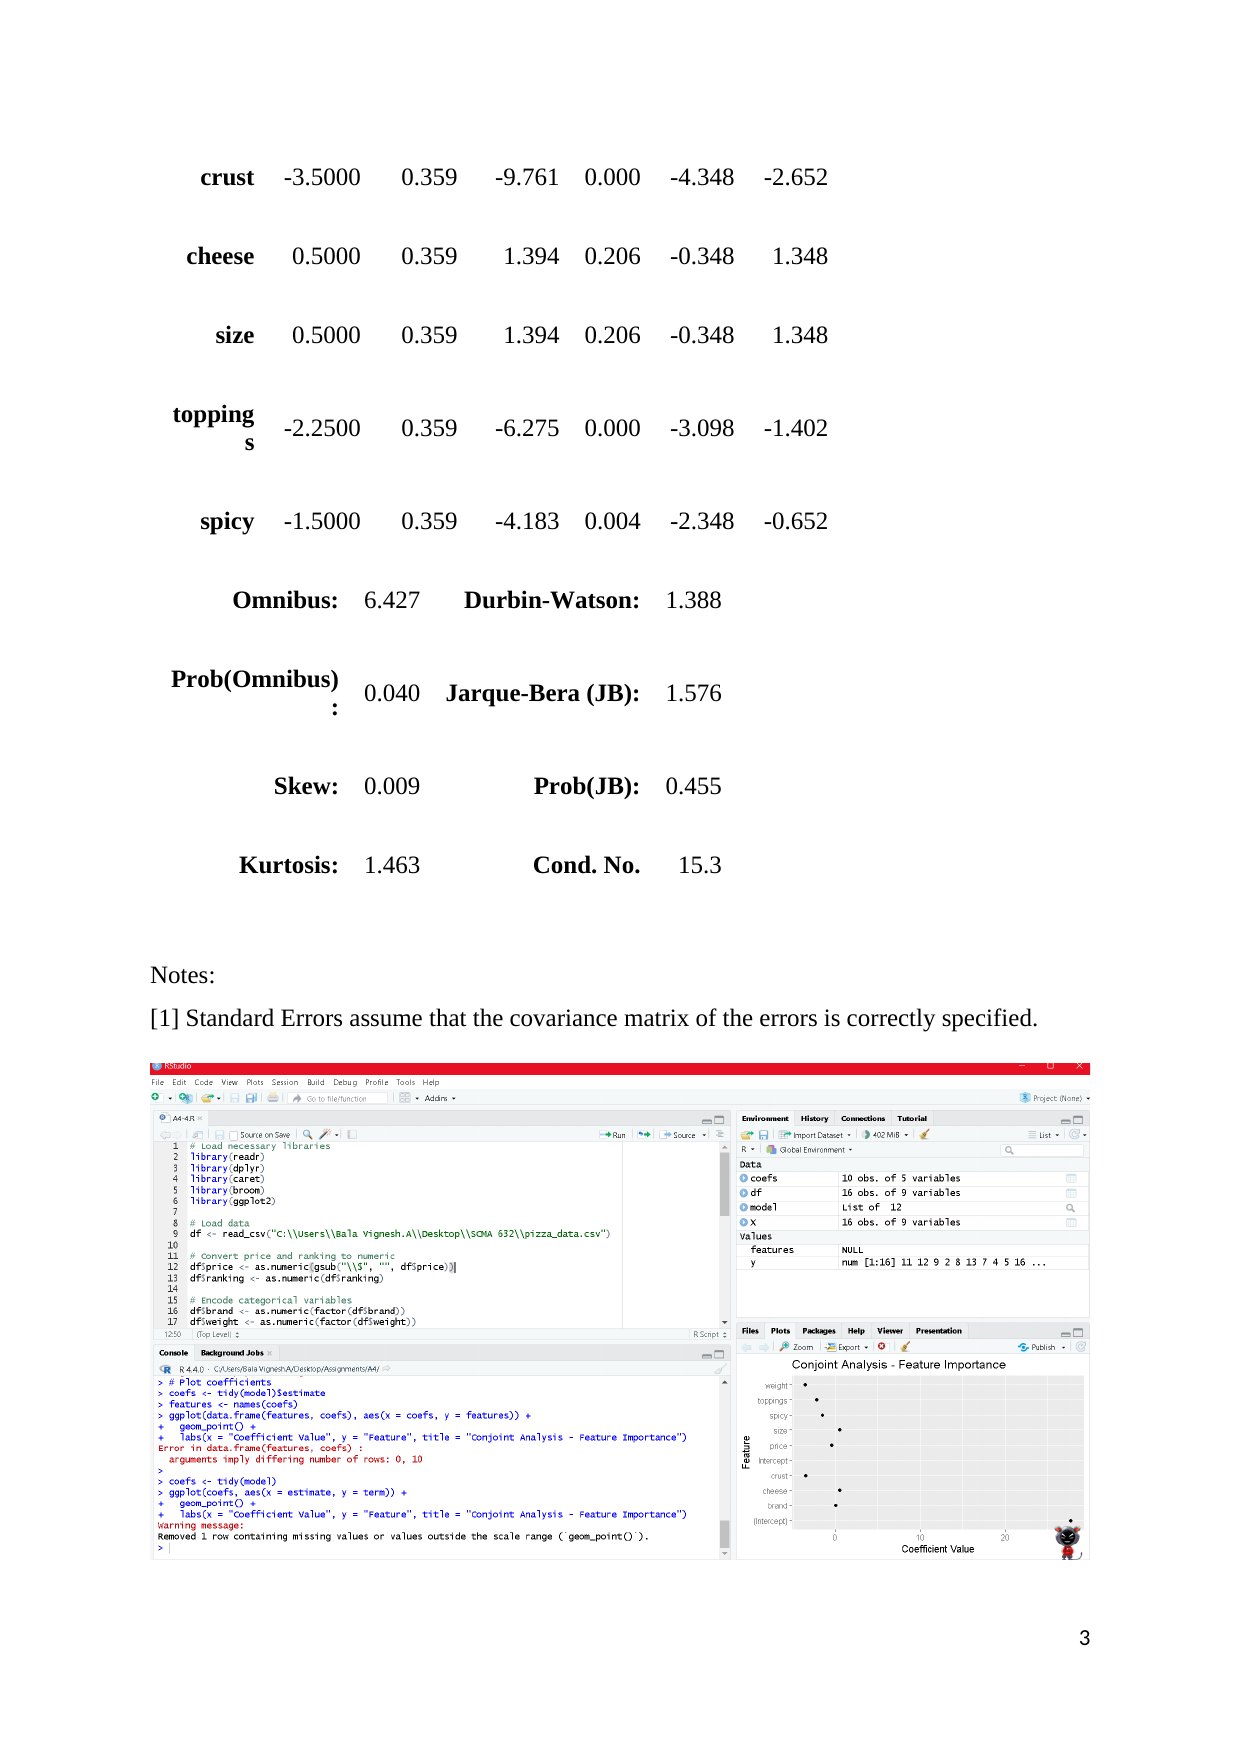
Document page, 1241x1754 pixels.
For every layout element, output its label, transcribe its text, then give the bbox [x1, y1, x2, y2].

table_cell -3.5000 [267, 150, 373, 229]
table_cell 0.359 [373, 494, 469, 572]
table_cell -4.183 [470, 494, 572, 572]
table_cell toppings [150, 386, 267, 494]
table_cell -2.2500 [267, 386, 373, 494]
table_cell 0.5000 [267, 229, 373, 307]
table_cell Prob(JB): [433, 759, 653, 837]
table_cell 1.394 [470, 308, 572, 386]
table_header Omnibus: [150, 573, 351, 651]
table_cell -0.652 [747, 494, 841, 572]
table_cell 1.394 [470, 229, 572, 307]
table_cell 1.348 [747, 308, 841, 386]
picture [150, 1063, 1091, 1560]
table_cell 0.009 [351, 759, 433, 837]
table_cell Jarque-Bera (JB): [433, 651, 653, 759]
table_cell Cond. No. [433, 838, 653, 916]
table_cell -1.402 [747, 386, 841, 494]
table_cell 0.000 [572, 386, 653, 494]
table_cell -0.348 [653, 308, 747, 386]
table_cell size [150, 308, 267, 386]
table_cell -4.348 [653, 150, 747, 229]
table_cell 1.348 [747, 229, 841, 307]
table_cell 0.040 [351, 651, 433, 759]
table_cell 1.576 [653, 651, 734, 759]
table_cell 0.206 [572, 308, 653, 386]
table_cell -0.348 [653, 229, 747, 307]
table_cell 0.359 [373, 150, 469, 229]
table_cell 0.5000 [267, 308, 373, 386]
table_cell Kurtosis: [150, 838, 351, 916]
table_cell -3.098 [653, 386, 747, 494]
table_cell crust [150, 150, 267, 229]
table_cell Skew: [150, 759, 351, 837]
table_cell -2.652 [747, 150, 841, 229]
table_header Durbin-Watson: [433, 573, 653, 651]
table_cell -6.275 [470, 386, 572, 494]
table_cell spicy [150, 494, 267, 572]
table_header 1.388 [653, 573, 734, 651]
table_cell 1.463 [351, 838, 433, 916]
text Notes: [1] Standard Errors assume that the covariance matrix of the errors is correctly specified. [150, 916, 1090, 1032]
table_cell cheese [150, 229, 267, 307]
table_header 6.427 [351, 573, 433, 651]
table_cell 0.359 [373, 308, 469, 386]
table_cell -9.761 [470, 150, 572, 229]
table_cell 0.455 [653, 759, 734, 837]
table_cell -1.5000 [267, 494, 373, 572]
table_cell 0.359 [373, 386, 469, 494]
table_cell 0.004 [572, 494, 653, 572]
table_cell 0.359 [373, 229, 469, 307]
table_cell 0.206 [572, 229, 653, 307]
table_cell Prob(Omnibus): [150, 651, 351, 759]
table_cell 0.000 [572, 150, 653, 229]
table_cell -2.348 [653, 494, 747, 572]
table_cell 15.3 [653, 838, 734, 916]
